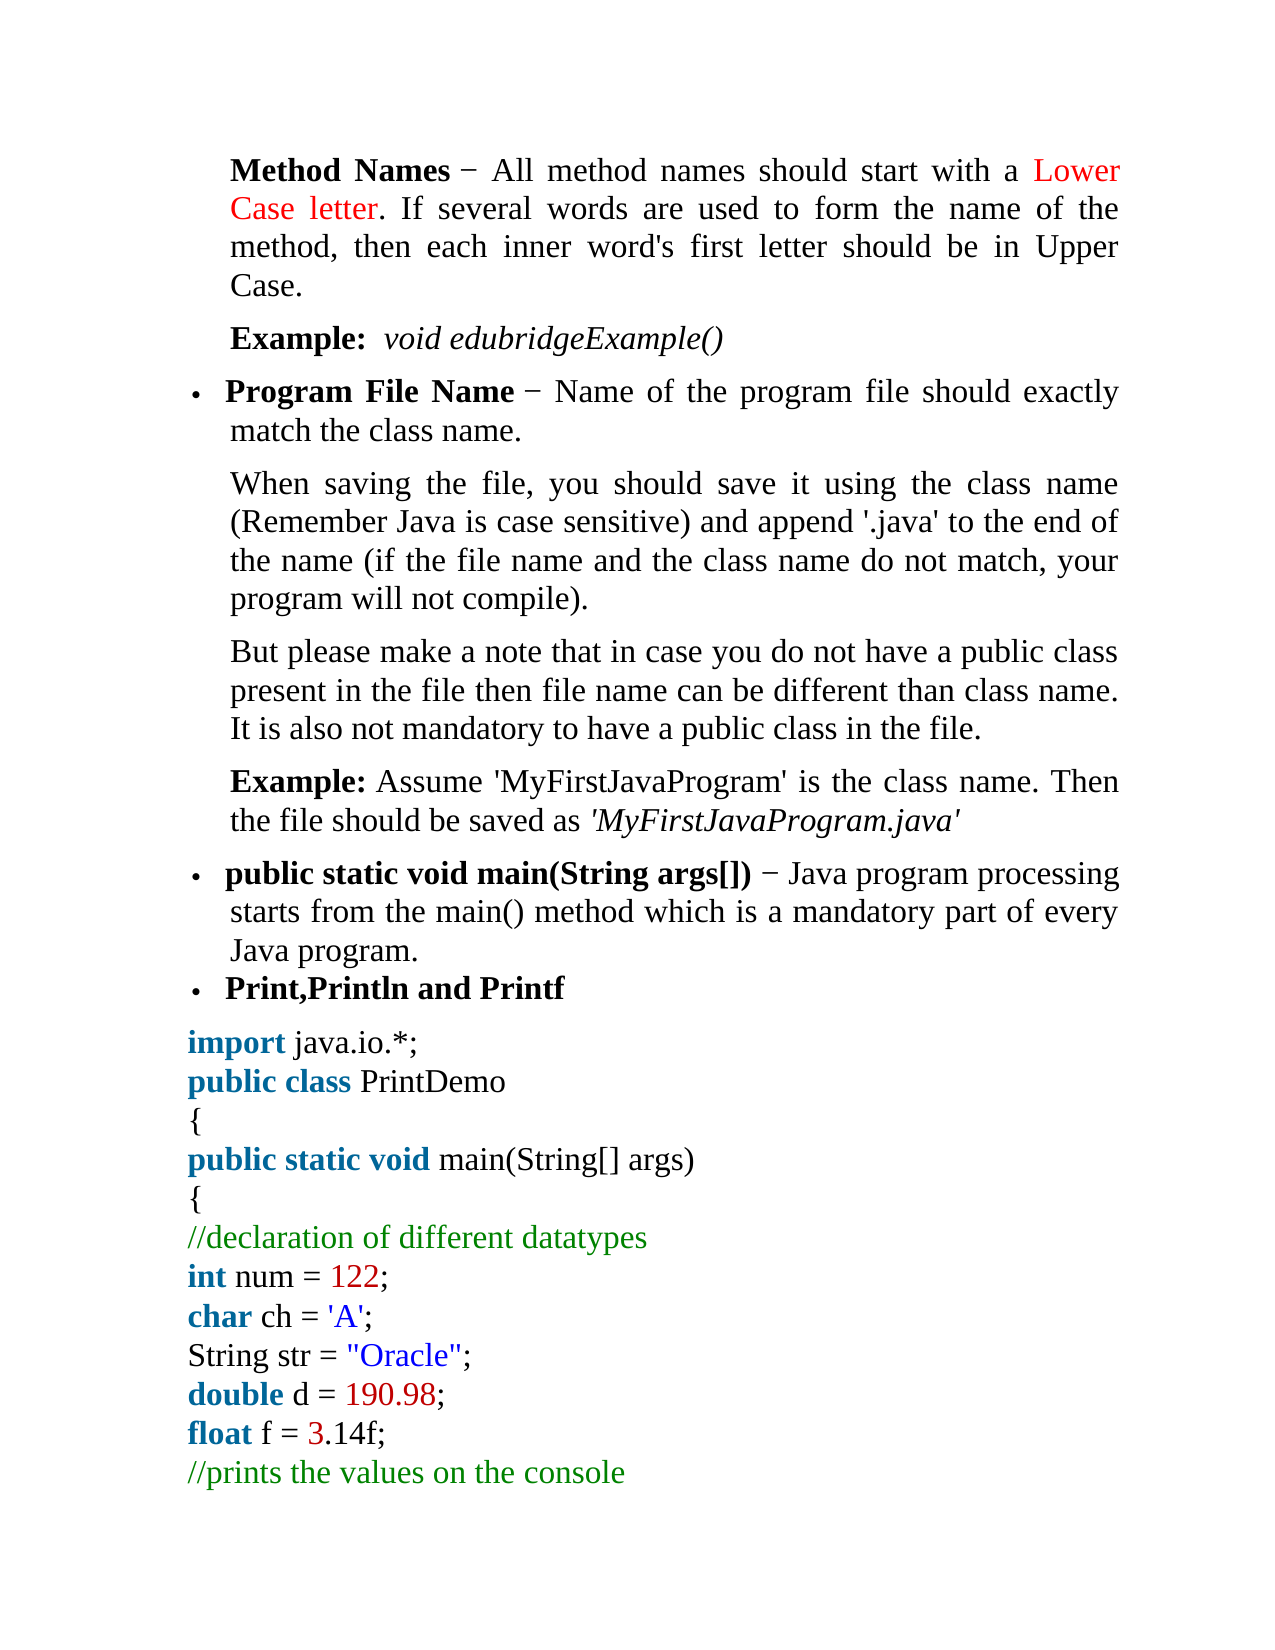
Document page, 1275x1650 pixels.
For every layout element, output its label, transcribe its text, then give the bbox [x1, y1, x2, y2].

text Example: void edubridgeExample() [230, 318, 1120, 357]
text public static void main(String[] args) [187, 1139, 1125, 1178]
text public class PrintDemo [187, 1061, 1125, 1100]
text double d = 190.98; [187, 1373, 1125, 1412]
text When saving the file, you should save it using the class name (Remember Java is case sensitive) and append '.java' to the end of the name (if the file name and the class name do not match, your program will not compile). [230, 463, 1120, 617]
list Program File Name − Name of the program file should exactly match the class name. [192, 372, 1120, 448]
text { [187, 1100, 1125, 1139]
text import java.io.*; [187, 1022, 1125, 1061]
text int num = 122; [187, 1256, 1125, 1295]
list Print,Println and Printf [192, 968, 1120, 1007]
text //declaration of different datatypes [187, 1217, 1125, 1256]
text But please make a note that in case you do not have a public class present in the file then file name can be different than class name. It is also not mandatory to have a public class in the file. [230, 632, 1120, 747]
text Method Names − All method names should start with a Lower Case letter. If several words are used to form the name of the method, then each inner word's first letter should be in Upper Case. [230, 150, 1120, 303]
text char ch = 'A'; [187, 1295, 1125, 1334]
text { [187, 1178, 1125, 1217]
text float f = 3.14f; [187, 1412, 1125, 1451]
text Example: Assume 'MyFirstJavaProgram' is the class name. Then the file should be saved as 'MyFirstJavaProgram.java' [230, 762, 1120, 838]
text //prints the values on the console [187, 1451, 1125, 1490]
list public static void main(String args[]) − Java program processing starts from the main() method which is a mandatory part of every Java program. [192, 853, 1120, 968]
text String str = "Oracle"; [187, 1334, 1125, 1373]
